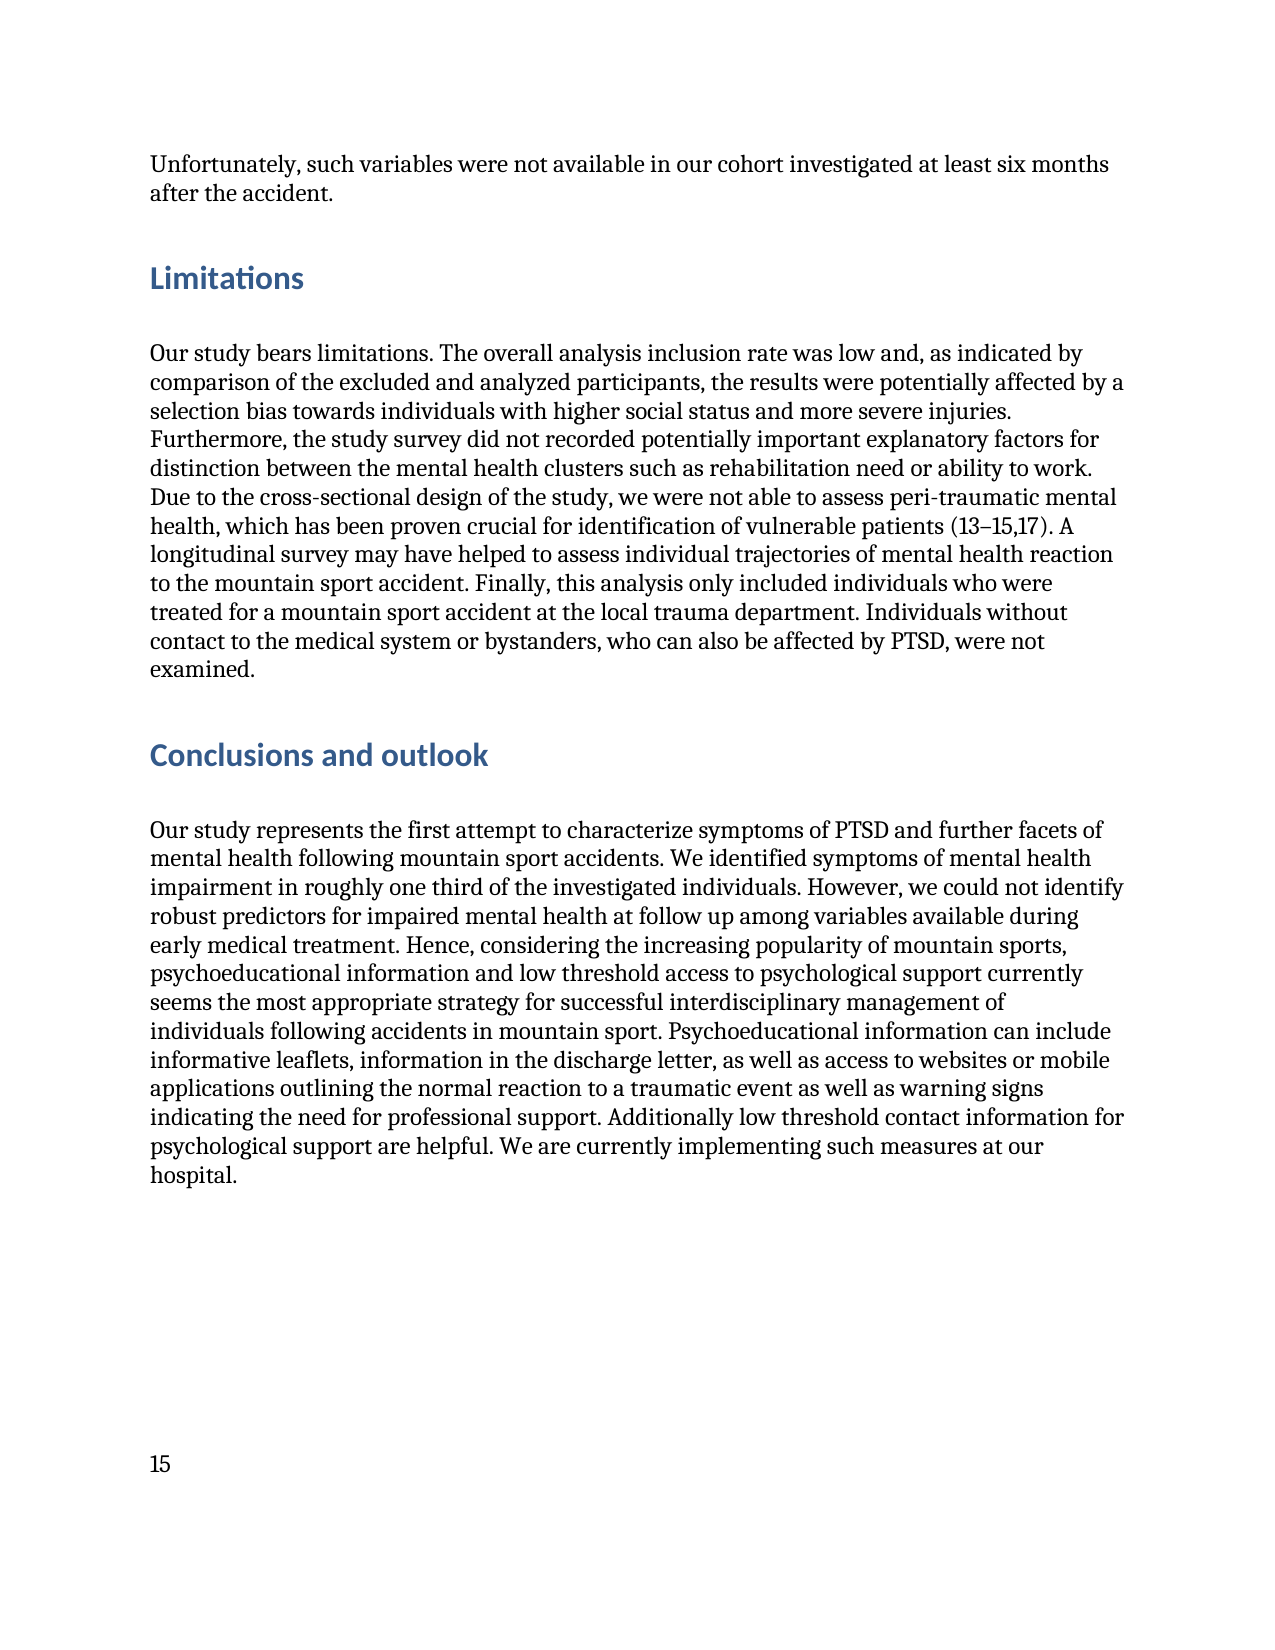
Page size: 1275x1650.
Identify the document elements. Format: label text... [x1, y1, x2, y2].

text Our study represents the first attempt to characterize symptoms of PTSD and further facets of mental health following mountain sport accidents. We identified symptoms of mental health impairment in roughly one third of the investigated individuals. However, we could not identify robust predictors for impaired mental health at follow up among variables available during early medical treatment. Hence, considering the increasing popularity of mountain sports, psychoeducational information and low threshold access to psychological support currently seems the most appropriate strategy for successful interdisciplinary management of individuals following accidents in mountain sport. Psychoeducational information can include informative leaflets, information in the discharge letter, as well as access to websites or mobile applications outlining the normal reaction to a traumatic event as well as warning signs indicating the need for professional support. Additionally low threshold contact information for psychological support are helpful. We are currently implementing such measures at our hospital. [150, 816, 1125, 1189]
text Our study bears limitations. The overall analysis inclusion rate was low and, as indicated by comparison of the excluded and analyzed participants, the results were potentially affected by a selection bias towards individuals with higher social status and more severe injuries. Furthermore, the study survey did not recorded potentially important explanatory factors for distinction between the mental health clusters such as rehabilitation need or ability to work. Due to the cross-sectional design of the study, we were not able to assess peri-traumatic mental health, which has been proven crucial for identification of vulnerable patients (13–15,17). A longitudinal survey may have helped to assess individual trajectories of mental health reaction to the mountain sport accident. Finally, this analysis only included individuals who were treated for a mountain sport accident at the local trauma department. Individuals without contact to the medical system or bystanders, who can also be affected by PTSD, were not examined. [150, 339, 1125, 684]
subtitle Limitations [150, 257, 1125, 298]
subtitle Conclusions and outlook [150, 733, 1125, 774]
